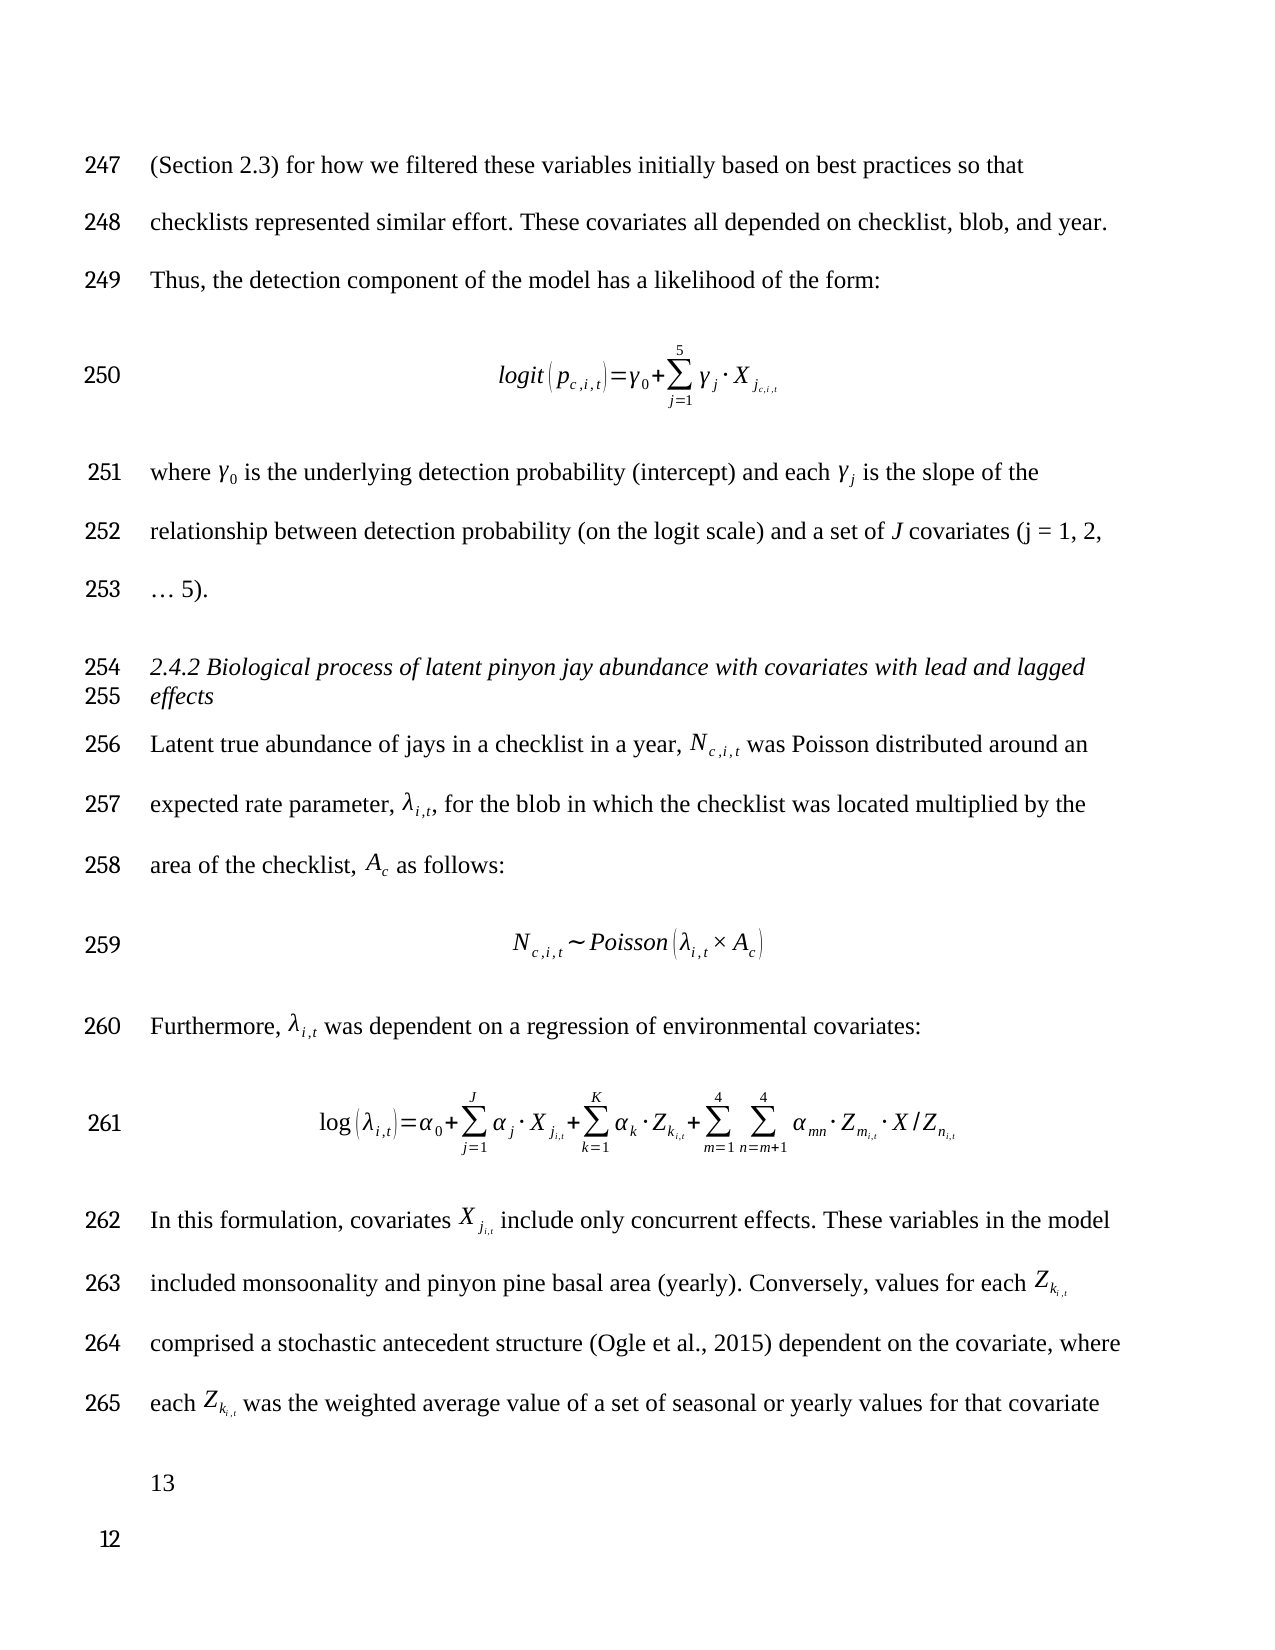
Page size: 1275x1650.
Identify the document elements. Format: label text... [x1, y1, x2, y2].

text where is the underlying detection probability (intercept) and each is the slope of the relationship between detection probability (on the logit scale) and a set of J covariates (j = 1, 2, … 5). [150, 456, 1125, 602]
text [150, 150, 1125, 294]
text Latent true abundance of jays in a checklist in a year, was Poisson distributed around an expected rate parameter, , for the blob in which the checklist was located multiplied by the area of the checklist, as follows: [150, 728, 1125, 880]
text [150, 1203, 1125, 1419]
text Furthermore, was dependent on a regression of environmental covariates: [150, 1009, 1125, 1041]
subtitle 2.4.2 Biological process of latent pinyon jay abundance with covariates with lead and lagged effects [150, 652, 1125, 709]
